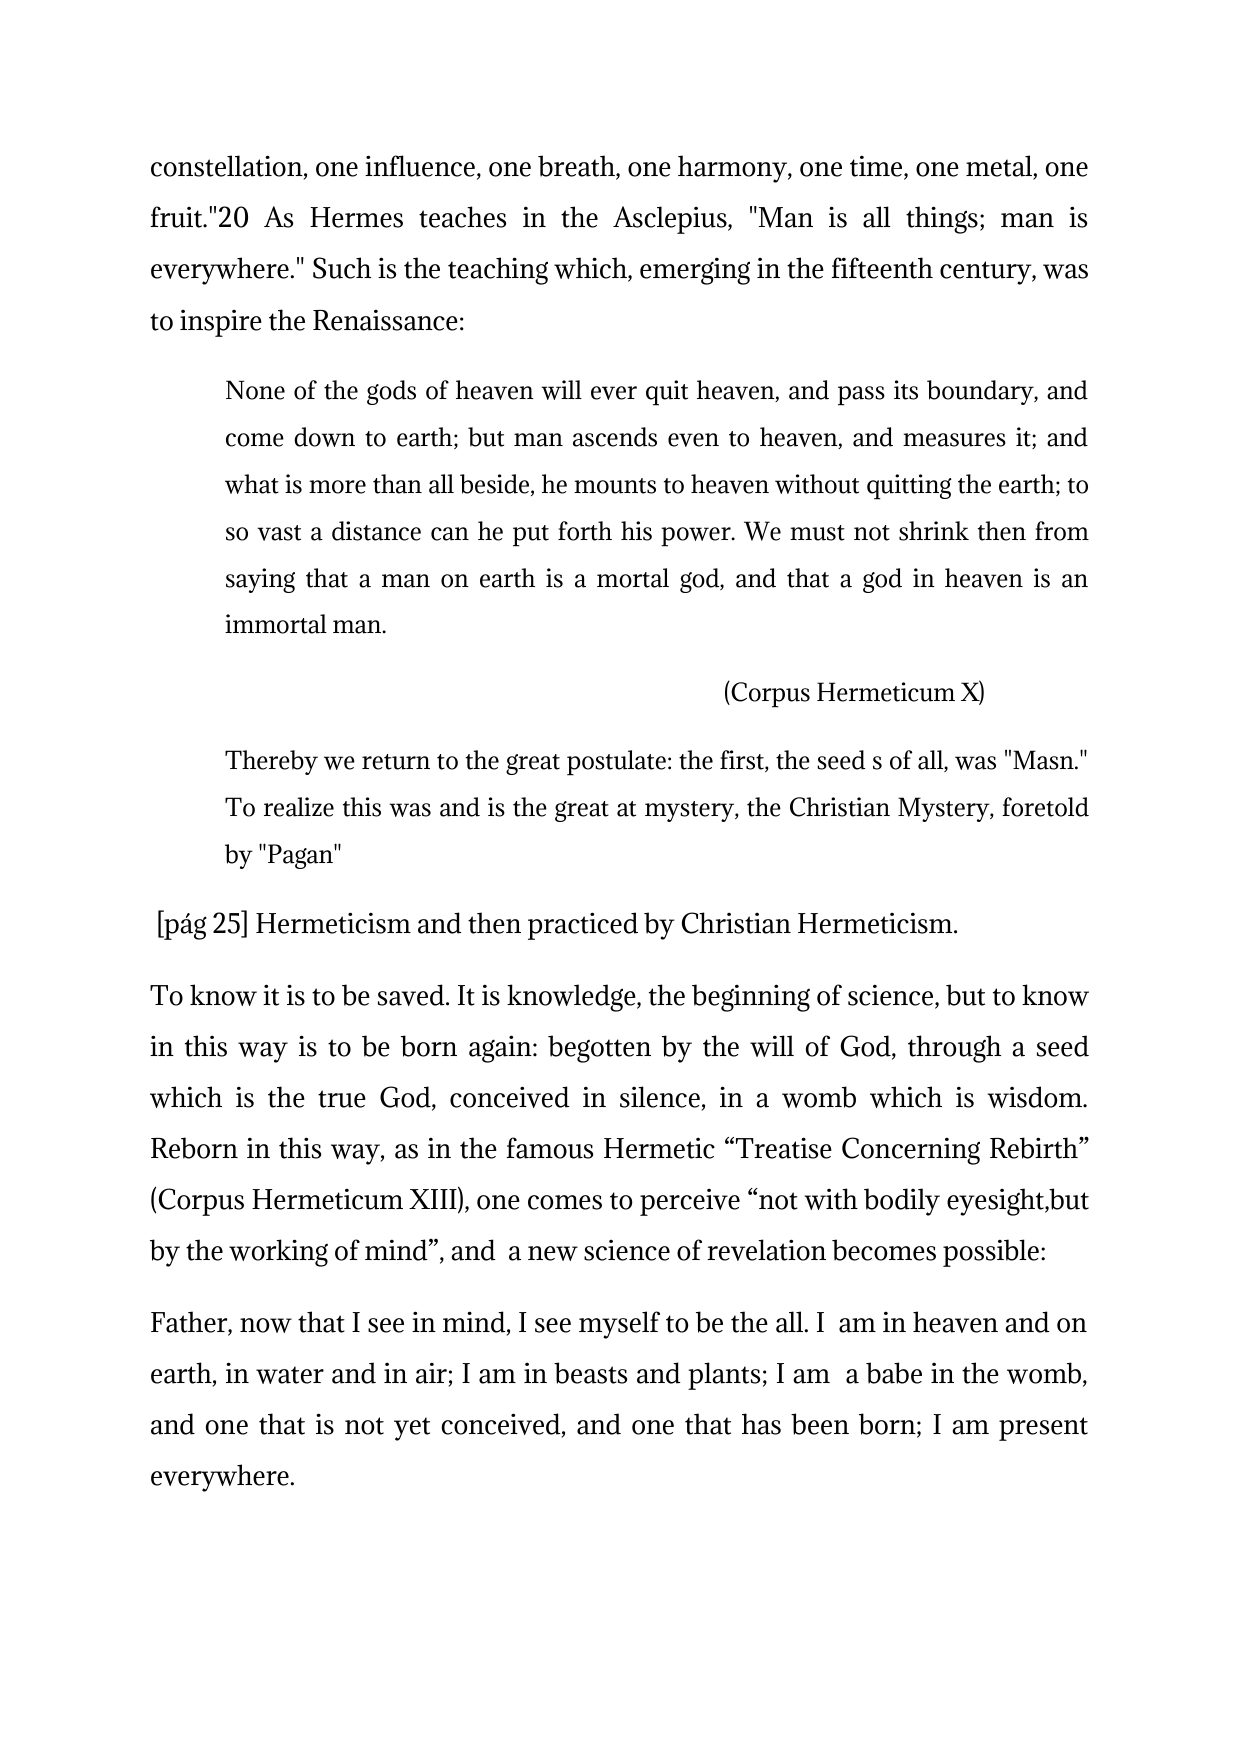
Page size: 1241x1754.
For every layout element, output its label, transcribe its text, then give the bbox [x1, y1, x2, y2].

text None of the gods of heaven will ever quit heaven, and pass its boundary, and come down to earth; but man ascends even to heaven, and measures it; and what is more than all beside, he mounts to heaven without quitting the earth; to so vast a distance can he put forth his power. We must not shrink then from saying that a man on earth is a mortal god, and that a god in heaven is an immortal man. [225, 375, 1090, 641]
text To know it is to be saved. It is knowledge, the beginning of science, but to know in this way is to be born again: begotten by the will of God, through a seed which is the true God, conceived in silence, in a womb which is wisdom. Reborn in this way, as in the famous Hermetic “Treatise Concerning Rebirth” (Corpus Hermeticum XIII), one comes to perceive “not with bodily eyesight,but by the working of mind”, and a new science of revelation becomes possible: [150, 978, 1090, 1267]
text [pág 25] Hermeticism and then practiced by Christian Hermeticism. [150, 906, 1090, 940]
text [150, 150, 1090, 337]
text Father, now that I see in mind, I see myself to be the all. I am in heaven and on earth, in water and in air; I am in beasts and plants; I am a babe in the womb, and one that is not yet conceived, and one that has been born; I am present everywhere. [150, 1305, 1090, 1492]
text (Corpus Hermeticum X) [225, 677, 1090, 708]
text Thereby we return to the great postulate: the first, the seed s of all, was "Masn." To realize this was and is the great at mystery, the Christian Mystery, foretold by "Pagan" [225, 745, 1090, 870]
